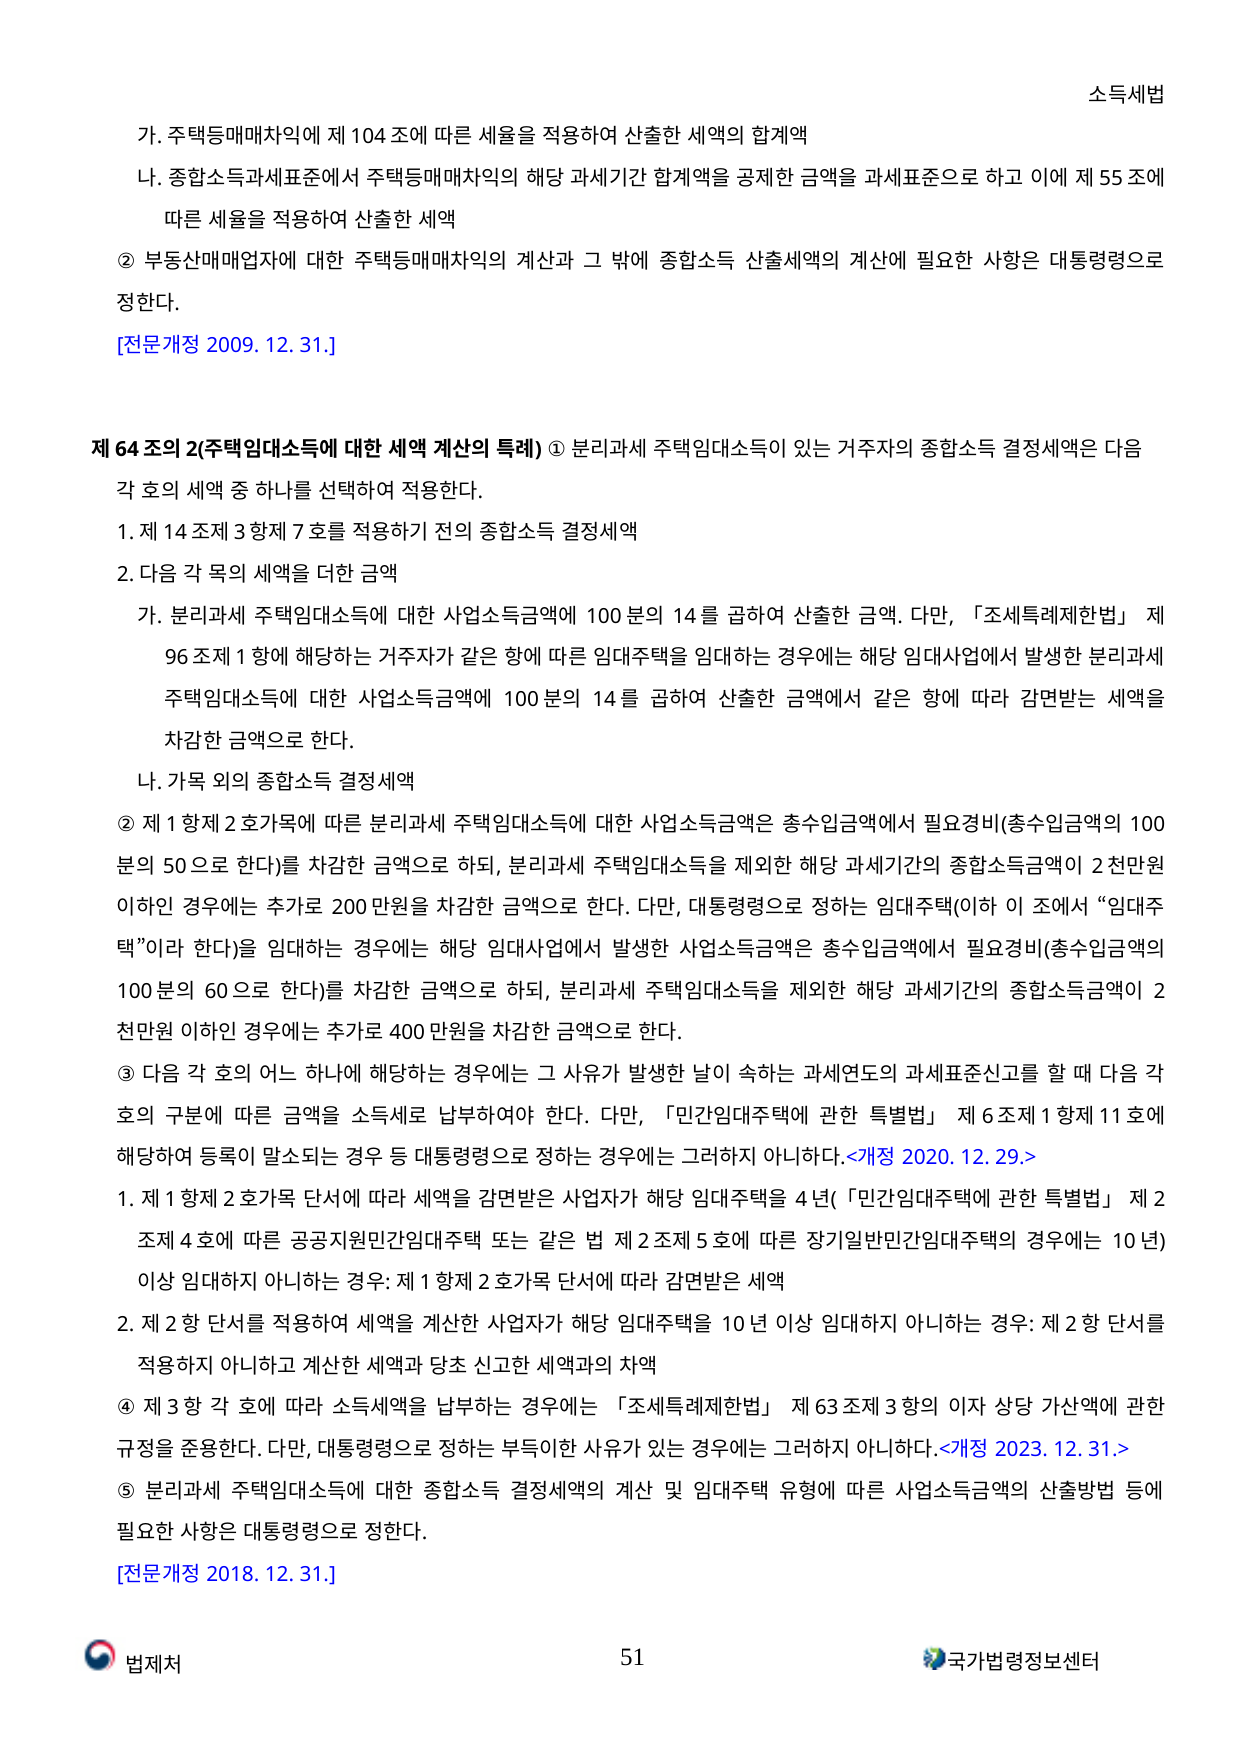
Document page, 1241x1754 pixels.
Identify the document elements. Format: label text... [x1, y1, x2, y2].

text ② 제1항제2호가목에 따른 분리과세 주택임대소득에 대한 사업소득금액은 총수입금액에서 필요경비(총수입금액의 100분의 50으로 한다)를 차감한 금액으로 하되, 분리과세 주택임대소득을 제외한 해당 과세기간의 종합소득금액이 2천만원 이하인 경우에는 추가로 200만원을 차감한 금액으로 한다. 다만, 대통령령으로 정하는 임대주택(이하 이 조에서 “임대주택”이라 한다)을 임대하는 경우에는 해당 임대사업에서 발생한 사업소득금액은 총수입금액에서 필요경비(총수입금액의 100분의 60으로 한다)를 차감한 금액으로 하되, 분리과세 주택임대소득을 제외한 해당 과세기간의 종합소득금액이 2천만원 이하인 경우에는 추가로 400만원을 차감한 금액으로 한다. [117, 796, 1165, 1046]
text 제64조의2(주택임대소득에 대한 세액 계산의 특례) ① 분리과세 주택임대소득이 있는 거주자의 종합소득 결정세액은 다음 각 호의 세액 중 하나를 선택하여 적용한다. [92, 421, 1165, 504]
text ② 부동산매매업자에 대한 주택등매매차익의 계산과 그 밖에 종합소득 산출세액의 계산에 필요한 사항은 대통령령으로 정한다. [117, 233, 1165, 317]
text 가. 분리과세 주택임대소득에 대한 사업소득금액에 100분의 14를 곱하여 산출한 금액. 다만, 「조세특례제한법」 제96조제1항에 해당하는 거주자가 같은 항에 따른 임대주택을 임대하는 경우에는 해당 임대사업에서 발생한 분리과세 주택임대소득에 대한 사업소득금액에 100분의 14를 곱하여 산출한 금액에서 같은 항에 따라 감면받는 세액을 차감한 금액으로 한다. [137, 587, 1165, 754]
text 2. 제2항 단서를 적용하여 세액을 계산한 사업자가 해당 임대주택을 10년 이상 임대하지 아니하는 경우: 제2항 단서를 적용하지 아니하고 계산한 세액과 당초 신고한 세액과의 차액 [117, 1296, 1165, 1379]
text [전문개정 2018. 12. 31.] [117, 1546, 1165, 1587]
text 나. 종합소득과세표준에서 주택등매매차익의 해당 과세기간 합계액을 공제한 금액을 과세표준으로 하고 이에 제55조에 따른 세율을 적용하여 산출한 세액 [137, 150, 1165, 233]
picture [75, 1637, 126, 1673]
text 2. 다음 각 목의 세액을 더한 금액 [117, 546, 1165, 587]
text 1. 제14조제3항제7호를 적용하기 전의 종합소득 결정세액 [117, 504, 1165, 546]
text 나. 가목 외의 종합소득 결정세액 [137, 754, 1165, 796]
text ④ 제3항 각 호에 따라 소득세액을 납부하는 경우에는 「조세특례제한법」 제63조제3항의 이자 상당 가산액에 관한 규정을 준용한다. 다만, 대통령령으로 정하는 부득이한 사유가 있는 경우에는 그러하지 아니하다.<개정 2023. 12. 31.> [117, 1379, 1165, 1462]
text ⑤ 분리과세 주택임대소득에 대한 종합소득 결정세액의 계산 및 임대주택 유형에 따른 사업소득금액의 산출방법 등에 필요한 사항은 대통령령으로 정한다. [117, 1462, 1165, 1546]
text [전문개정 2009. 12. 31.] [117, 317, 1165, 358]
text 가. 주택등매매차익에 제104조에 따른 세율을 적용하여 산출한 세액의 합계액 [137, 108, 1165, 150]
text ③ 다음 각 호의 어느 하나에 해당하는 경우에는 그 사유가 발생한 날이 속하는 과세연도의 과세표준신고를 할 때 다음 각 호의 구분에 따른 금액을 소득세로 납부하여야 한다. 다만, 「민간임대주택에 관한 특별법」 제6조제1항제11호에 해당하여 등록이 말소되는 경우 등 대통령령으로 정하는 경우에는 그러하지 아니하다.<개정 2020. 12. 29.> [117, 1046, 1165, 1171]
text 1. 제1항제2호가목 단서에 따라 세액을 감면받은 사업자가 해당 임대주택을 4년(「민간임대주택에 관한 특별법」 제2조제4호에 따른 공공지원민간임대주택 또는 같은 법 제2조제5호에 따른 장기일반민간임대주택의 경우에는 10년) 이상 임대하지 아니하는 경우: 제1항제2호가목 단서에 따라 감면받은 세액 [117, 1171, 1165, 1296]
picture [892, 1637, 948, 1670]
